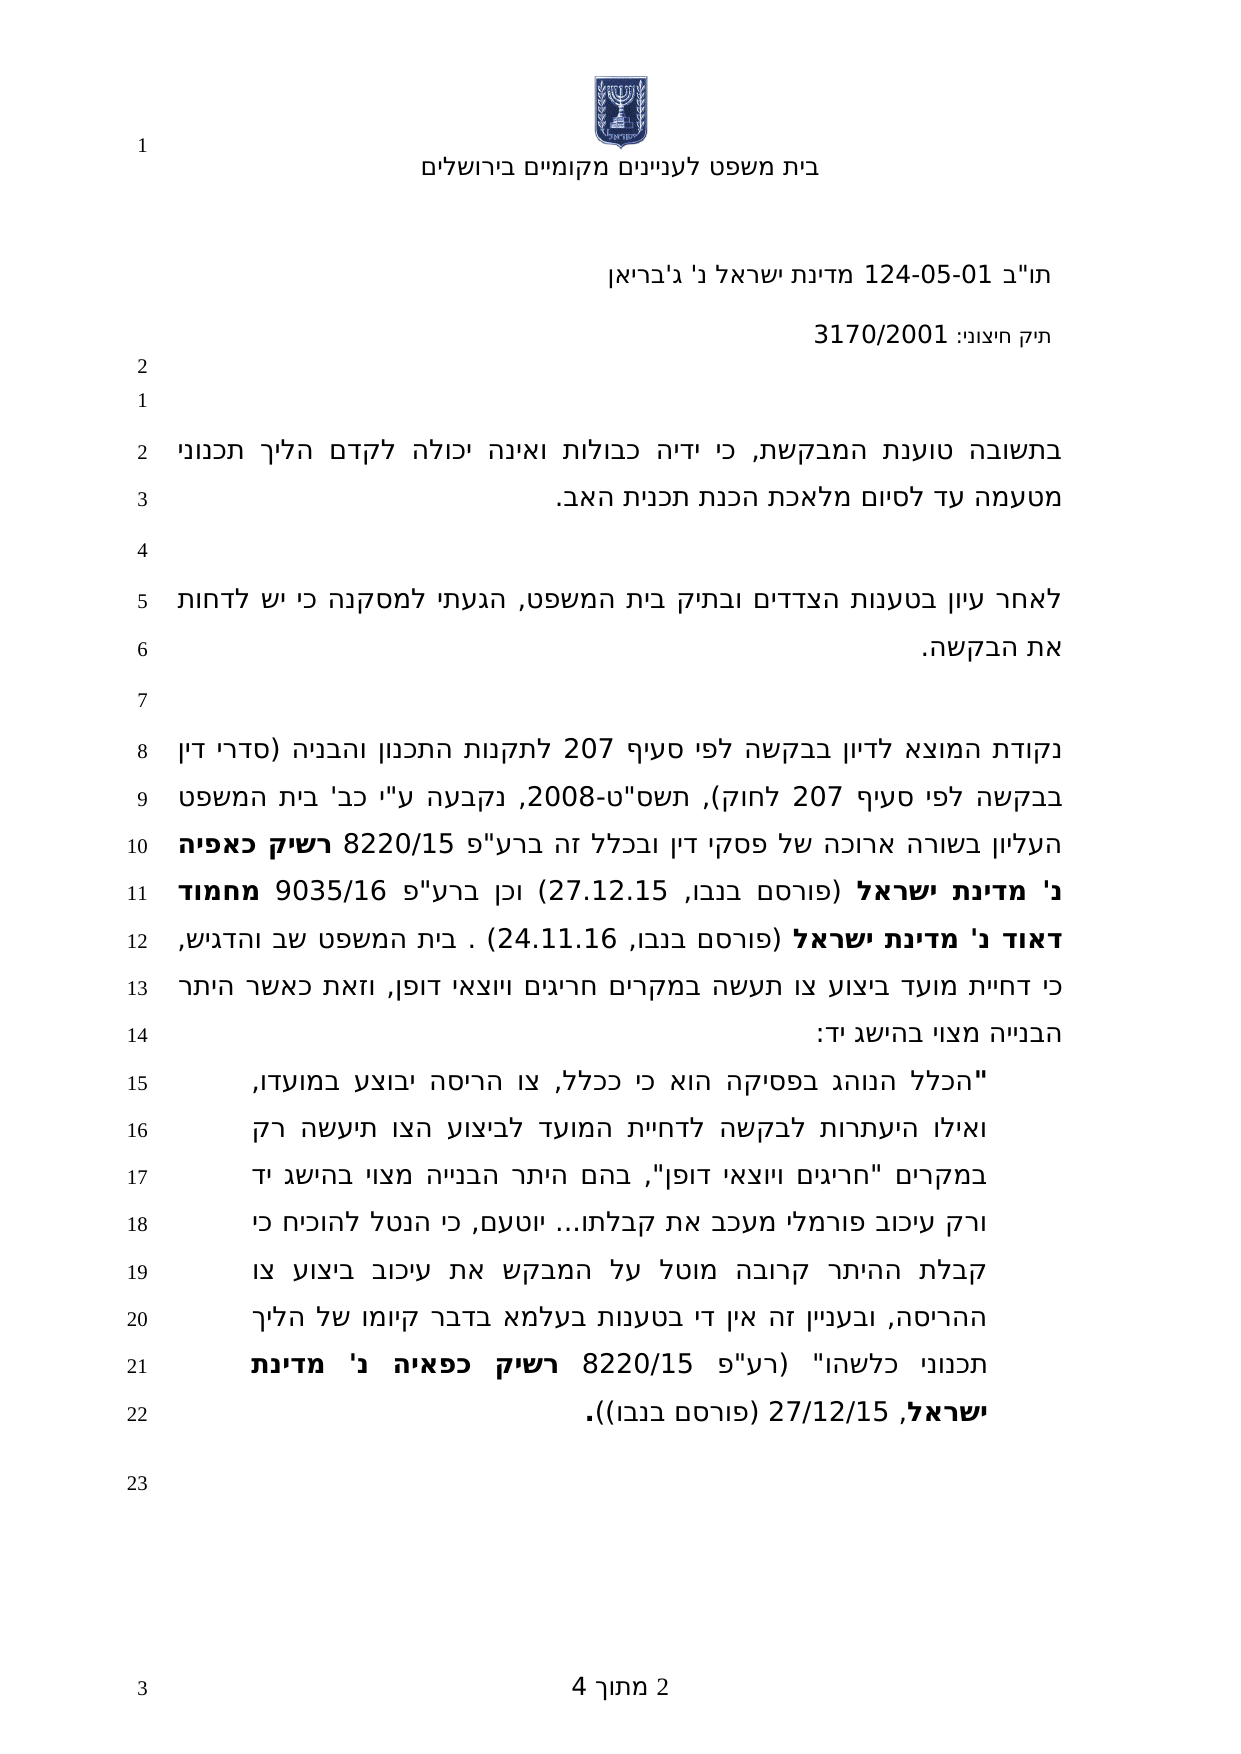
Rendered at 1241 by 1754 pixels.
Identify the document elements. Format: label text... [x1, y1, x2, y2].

text לאחר עיון בטענות הצדדים ובתיק בית המשפט, הגעתי למסקנה כי יש לדחות את הבקשה. [177, 584, 1063, 663]
picture [589, 75, 651, 152]
text נקודת המוצא לדיון בבקשה לפי סעיף 207 לתקנות התכנון והבניה (סדרי דין בבקשה לפי סעיף 207 לחוק), תשס"ט-2008, נקבעה ע"י כב' בית המשפט העליון בשורה ארוכה של פסקי דין ובכלל זה ברע"פ 8220/15 רשיק כאפיה נ' מדינת ישראל (פורסם בנבו, 27.12.15) וכן ברע"פ 9035/16 מחמוד דאוד נ' מדינת ישראל (פורסם בנבו, 24.11.16) . בית המשפט שב והדגיש, כי דחיית מועד ביצוע צו תעשה במקרים חריגים ויוצאי דופן, וזאת כאשר היתר הבנייה מצוי בהישג יד: [177, 734, 1063, 1049]
text "הכלל הנוהג בפסיקה הוא כי ככלל, צו הריסה יבוצע במועדו, ואילו היעתרות לבקשה לדחיית המועד לביצוע הצו תיעשה רק במקרים "חריגים ויוצאי דופן", בהם היתר הבנייה מצוי בהישג יד ורק עיכוב פורמלי מעכב את קבלתו... יוטעם, כי הנטל להוכיח כי קבלת ההיתר קרובה מוטל על המבקש את עיכוב ביצוע צו ההריסה, ובעניין זה אין די בטענות בעלמא בדבר קיומו של הליך תכנוני כלשהו" (רע"פ 8220/15 רשיק כפאיה נ' מדינת ישראל, 27/12/15 (פורסם בנבו)). [251, 1065, 988, 1427]
text בתשובה טוענת המבקשת, כי ידיה כבולות ואינה יכולה לקדם הליך תכנוני מטעמה עד לסיום מלאכת הכנת תכנית האב. [177, 434, 1063, 513]
